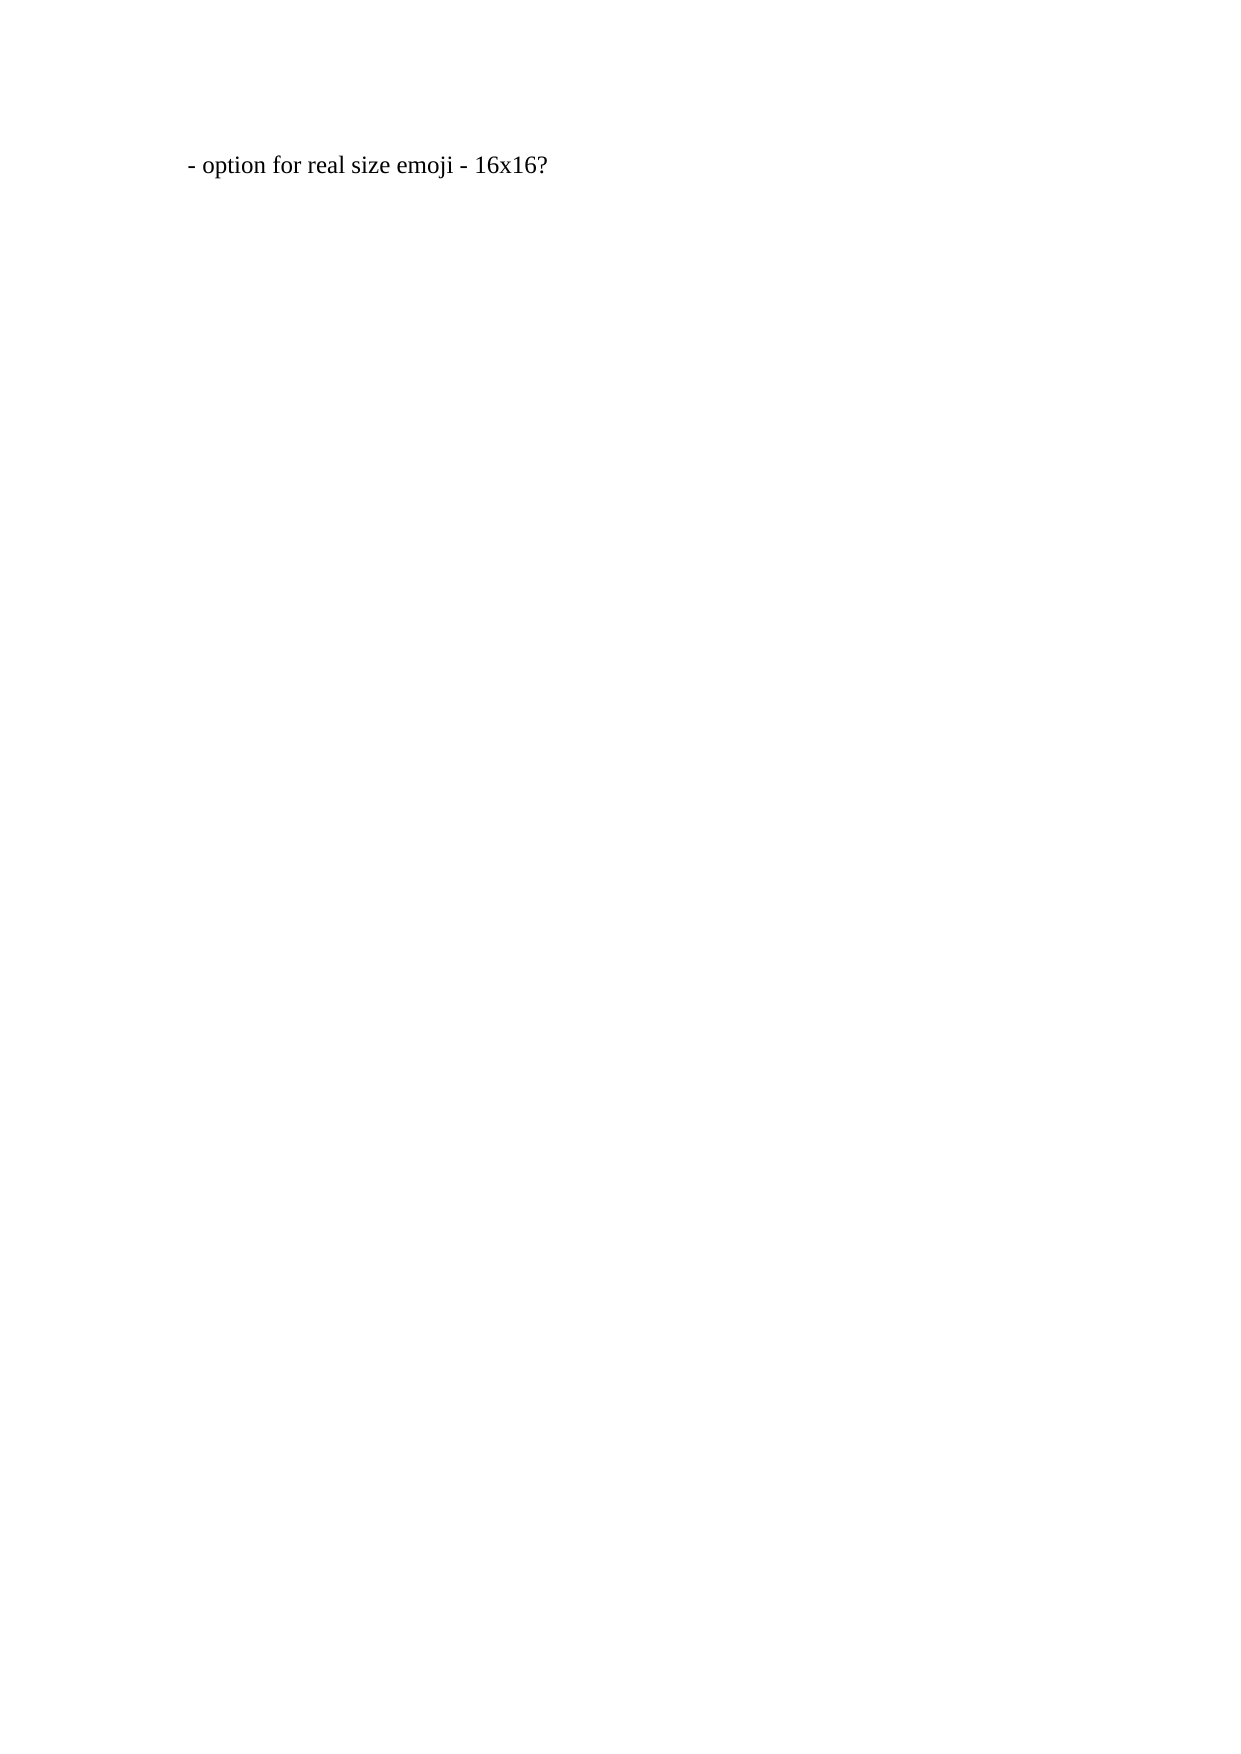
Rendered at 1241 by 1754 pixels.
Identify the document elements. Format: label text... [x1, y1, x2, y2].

list - option for real size emoji - 16x16? [187, 150, 1053, 179]
